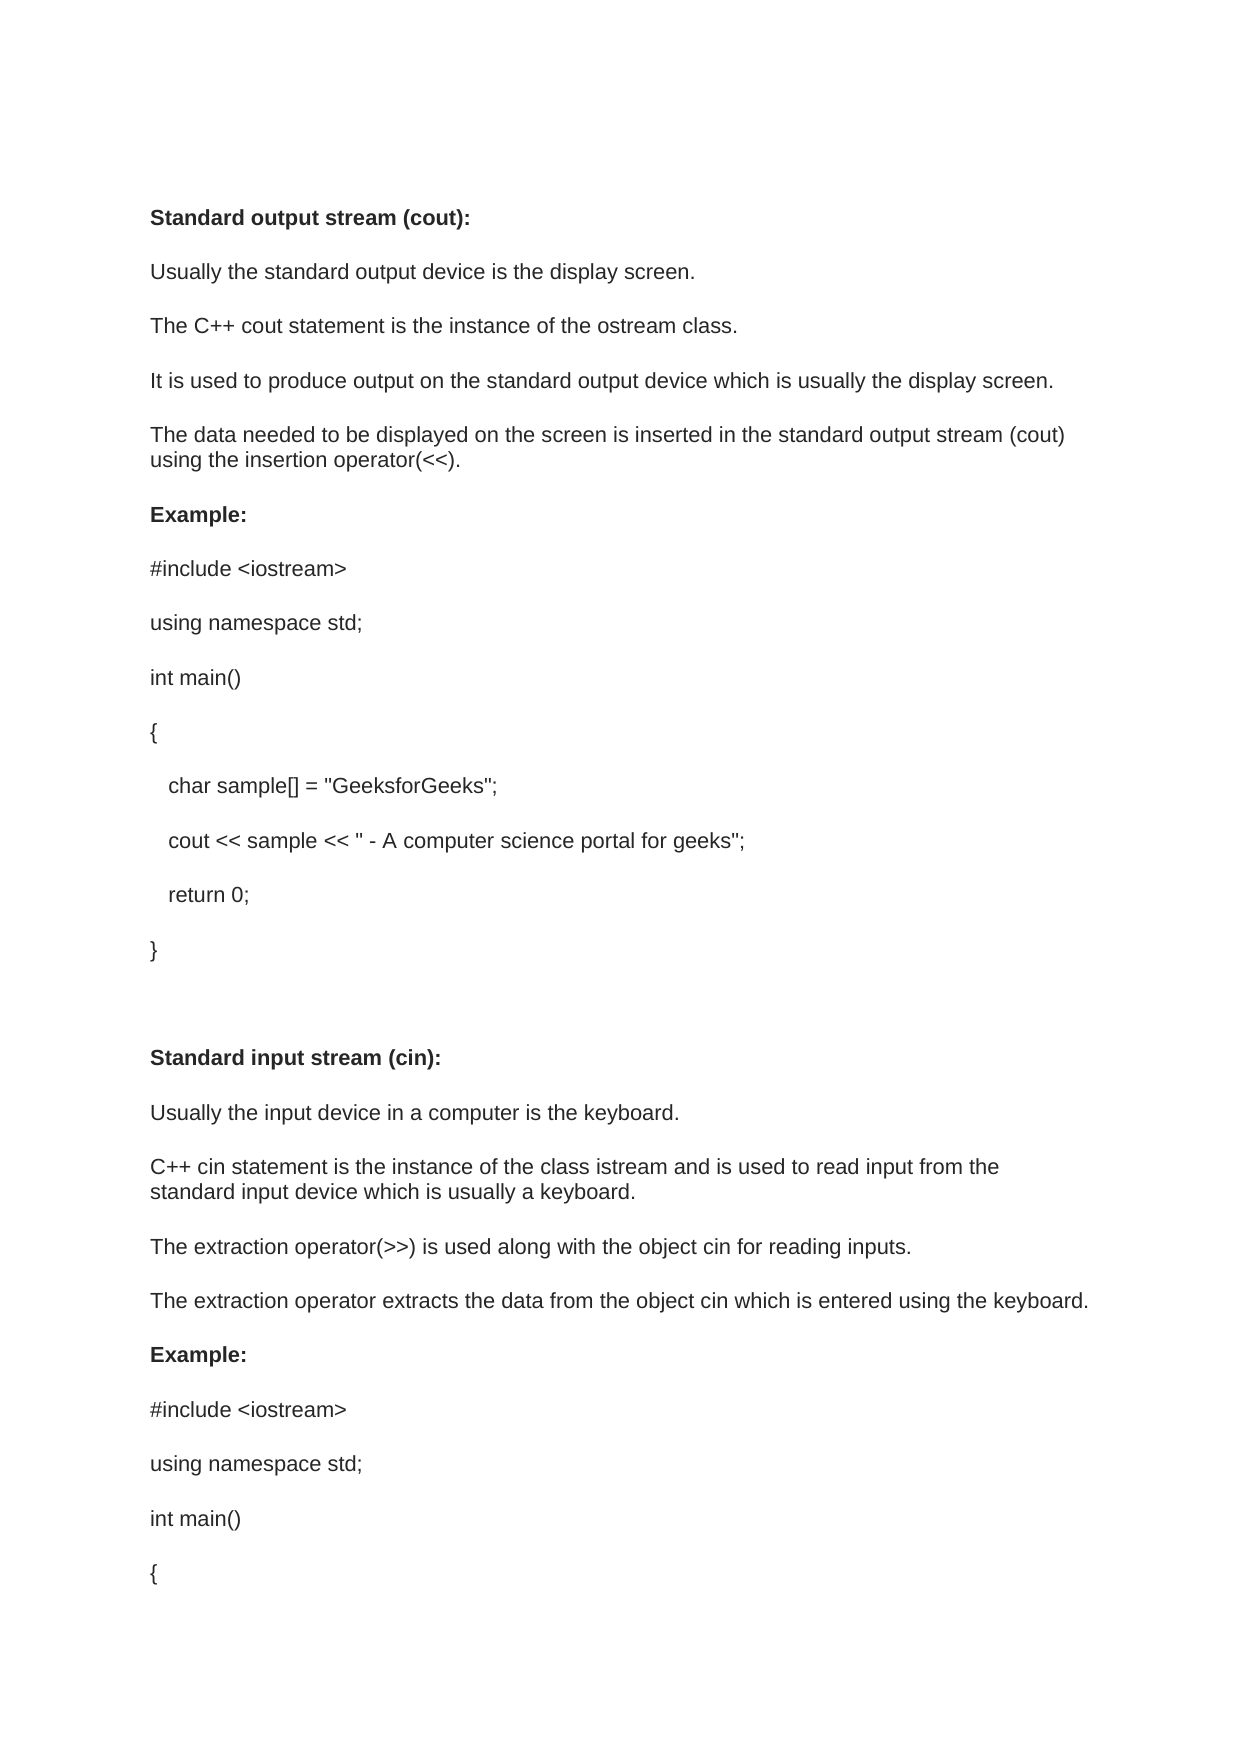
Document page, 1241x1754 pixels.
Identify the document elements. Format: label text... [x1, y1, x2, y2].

text The extraction operator(>>) is used along with the object cin for reading inputs. [150, 1233, 1090, 1259]
text The C++ cout statement is the instance of the ostream class. [150, 313, 1090, 338]
text Example: [150, 1342, 1090, 1367]
text Usually the standard output device is the display screen. [150, 259, 1090, 284]
text Usually the input device in a computer is the keyboard. [150, 1099, 1090, 1125]
text The extraction operator extracts the data from the object cin which is entered using the keyboard. [150, 1288, 1090, 1313]
text Standard input stream (cin): [150, 1045, 1090, 1070]
text The data needed to be displayed on the screen is inserted in the standard output stream (cout) using the insertion operator(<<). [150, 422, 1090, 472]
text It is used to produce output on the standard output device which is usually the display screen. [150, 367, 1090, 393]
text { [150, 719, 1090, 744]
text int main() [150, 1505, 1090, 1531]
text int main() [150, 664, 1090, 690]
text { [150, 1560, 1090, 1585]
text Example: [150, 501, 1090, 527]
text #include <iostream> [150, 1397, 1090, 1422]
text using namespace std; [150, 1451, 1090, 1476]
text Standard output stream (cout): [150, 204, 1090, 229]
text cout << sample << " - A computer science portal for geeks"; [150, 828, 1090, 853]
text #include <iostream> [150, 556, 1090, 581]
text C++ cin statement is the instance of the class istream and is used to read input from the standard input device which is usually a keyboard. [150, 1154, 1090, 1204]
text } [150, 936, 1090, 962]
text return 0; [150, 882, 1090, 907]
text char sample[] = "GeeksforGeeks"; [150, 773, 1090, 798]
text using namespace std; [150, 610, 1090, 635]
